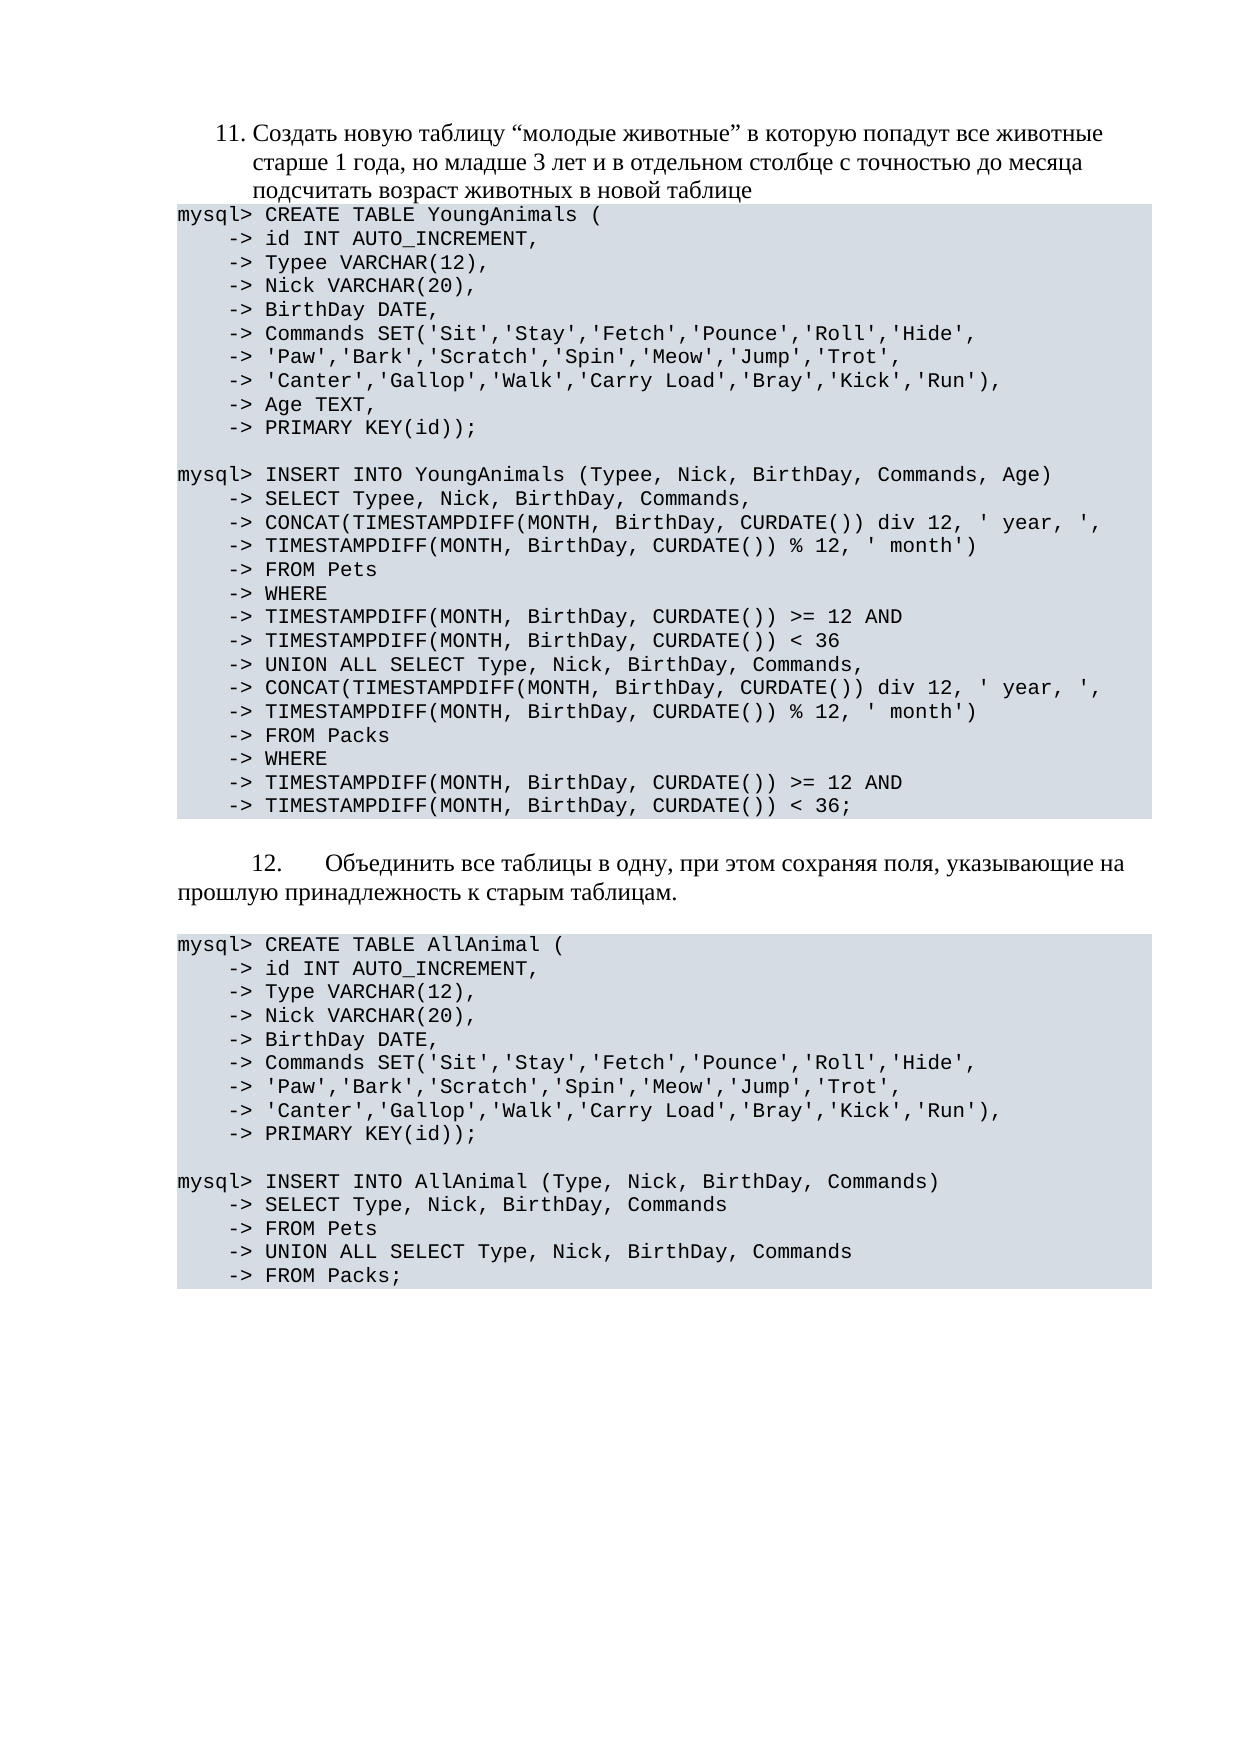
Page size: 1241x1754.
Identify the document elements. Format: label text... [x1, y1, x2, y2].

text -> 'Canter','Gallop','Walk','Carry Load','Bray','Kick','Run'), [177, 370, 1152, 393]
text -> TIMESTAMPDIFF(MONTH, BirthDay, CURDATE()) >= 12 AND [177, 606, 1152, 630]
text -> 'Paw','Bark','Scratch','Spin','Meow','Jump','Trot', [177, 346, 1152, 370]
text -> Commands SET('Sit','Stay','Fetch','Pounce','Roll','Hide', [177, 323, 1152, 346]
text -> CONCAT(TIMESTAMPDIFF(MONTH, BirthDay, CURDATE()) div 12, ' year, ', [177, 512, 1152, 535]
text -> BirthDay DATE, [177, 1029, 1152, 1052]
text -> Age TEXT, [177, 393, 1152, 417]
list Объединить все таблицы в одну, при этом сохраняя поля, указывающие на прошлую принадлежность к старым таблицам. [177, 848, 1152, 905]
text -> TIMESTAMPDIFF(MONTH, BirthDay, CURDATE()) < 36 [177, 630, 1152, 654]
text -> Nick VARCHAR(20), [177, 1005, 1152, 1029]
text -> PRIMARY KEY(id)); [177, 417, 1152, 441]
text -> TIMESTAMPDIFF(MONTH, BirthDay, CURDATE()) < 36; [177, 796, 1152, 819]
text -> WHERE [177, 748, 1152, 772]
text -> FROM Pets [177, 559, 1152, 583]
text -> id INT AUTO_INCREMENT, [177, 228, 1152, 252]
list Создать новую таблицу “молодые животные” в которую попадут все животные старше 1 года, но младше 3 лет и в отдельном столбце с точностью до месяца подсчитать возраст животных в новой таблице [215, 118, 1152, 204]
text -> TIMESTAMPDIFF(MONTH, BirthDay, CURDATE()) % 12, ' month') [177, 535, 1152, 559]
text mysql> INSERT INTO AllAnimal (Type, Nick, BirthDay, Commands) [177, 1171, 1152, 1194]
text -> 'Canter','Gallop','Walk','Carry Load','Bray','Kick','Run'), [177, 1100, 1152, 1123]
text mysql> INSERT INTO YoungAnimals (Typee, Nick, BirthDay, Commands, Age) [177, 464, 1152, 488]
text -> CONCAT(TIMESTAMPDIFF(MONTH, BirthDay, CURDATE()) div 12, ' year, ', [177, 677, 1152, 701]
text -> PRIMARY KEY(id)); [177, 1123, 1152, 1147]
text -> Typee VARCHAR(12), [177, 252, 1152, 275]
text -> Commands SET('Sit','Stay','Fetch','Pounce','Roll','Hide', [177, 1052, 1152, 1076]
text -> TIMESTAMPDIFF(MONTH, BirthDay, CURDATE()) % 12, ' month') [177, 701, 1152, 724]
text -> UNION ALL SELECT Type, Nick, BirthDay, Commands [177, 1242, 1152, 1265]
text mysql> CREATE TABLE YoungAnimals ( [177, 204, 1152, 228]
text -> id INT AUTO_INCREMENT, [177, 958, 1152, 981]
text -> FROM Packs; [177, 1265, 1152, 1289]
text -> Type VARCHAR(12), [177, 981, 1152, 1005]
text -> Nick VARCHAR(20), [177, 275, 1152, 299]
text -> WHERE [177, 583, 1152, 606]
text -> 'Paw','Bark','Scratch','Spin','Meow','Jump','Trot', [177, 1076, 1152, 1100]
text -> SELECT Type, Nick, BirthDay, Commands [177, 1194, 1152, 1218]
text -> UNION ALL SELECT Type, Nick, BirthDay, Commands, [177, 654, 1152, 677]
text -> SELECT Typee, Nick, BirthDay, Commands, [177, 488, 1152, 512]
text -> TIMESTAMPDIFF(MONTH, BirthDay, CURDATE()) >= 12 AND [177, 772, 1152, 796]
text -> FROM Packs [177, 724, 1152, 748]
text -> BirthDay DATE, [177, 299, 1152, 323]
text -> FROM Pets [177, 1218, 1152, 1242]
text mysql> CREATE TABLE AllAnimal ( [177, 934, 1152, 958]
